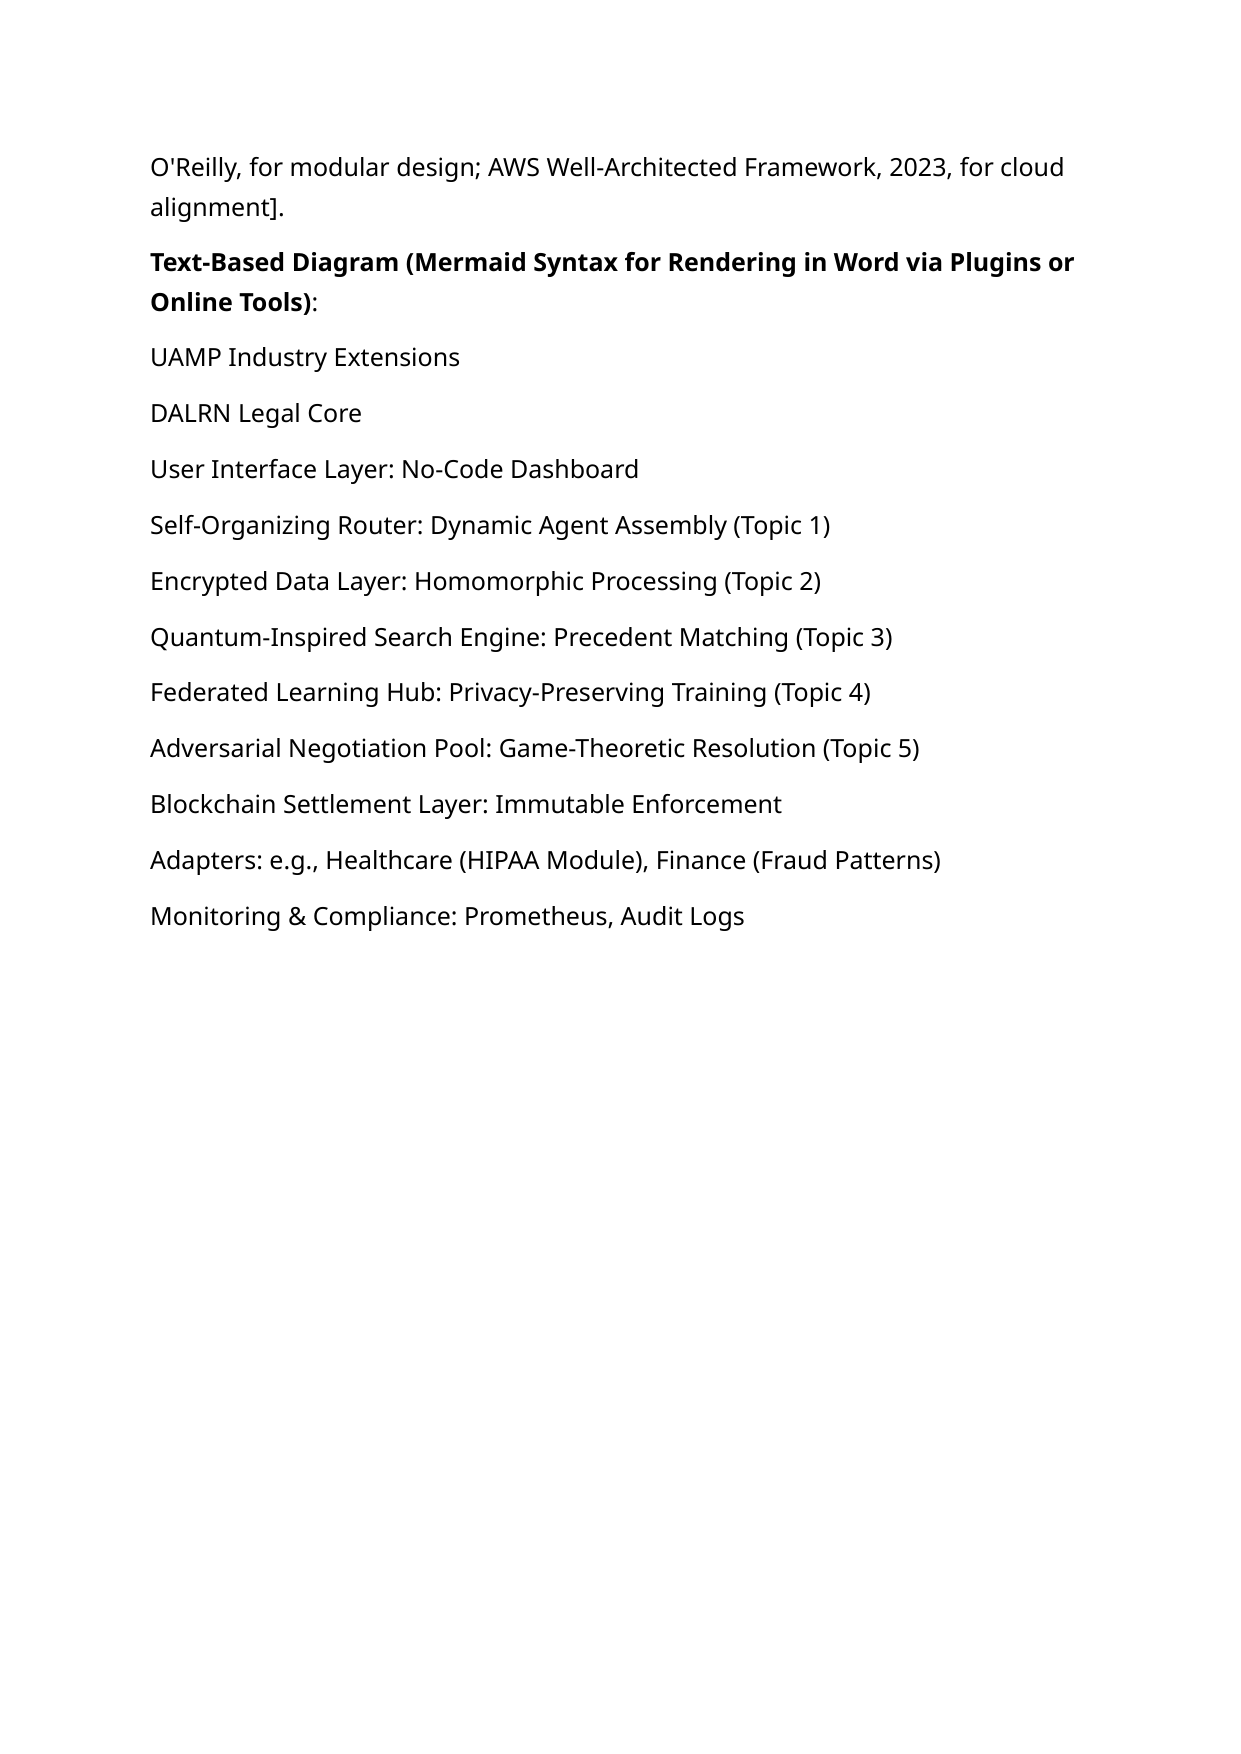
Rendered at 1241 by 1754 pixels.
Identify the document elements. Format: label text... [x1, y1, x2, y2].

text Federated Learning Hub: Privacy-Preserving Training (Topic 4) [150, 675, 1090, 709]
text UAMP Industry Extensions [150, 340, 1090, 374]
text Adversarial Negotiation Pool: Game-Theoretic Resolution (Topic 5) [150, 731, 1090, 765]
text Blockchain Settlement Layer: Immutable Enforcement [150, 787, 1090, 821]
text User Interface Layer: No-Code Dashboard [150, 452, 1090, 486]
text Monitoring & Compliance: Prometheus, Audit Logs [150, 898, 1090, 932]
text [150, 150, 1090, 223]
text Quantum-Inspired Search Engine: Precedent Matching (Topic 3) [150, 619, 1090, 653]
text Text-Based Diagram (Mermaid Syntax for Rendering in Word via Plugins or Online Tools): [150, 245, 1090, 318]
text DALRN Legal Core [150, 396, 1090, 430]
text Adapters: e.g., Healthcare (HIPAA Module), Finance (Fraud Patterns) [150, 842, 1090, 877]
text Self-Organizing Router: Dynamic Agent Assembly (Topic 1) [150, 507, 1090, 542]
text Encrypted Data Layer: Homomorphic Processing (Topic 2) [150, 563, 1090, 597]
